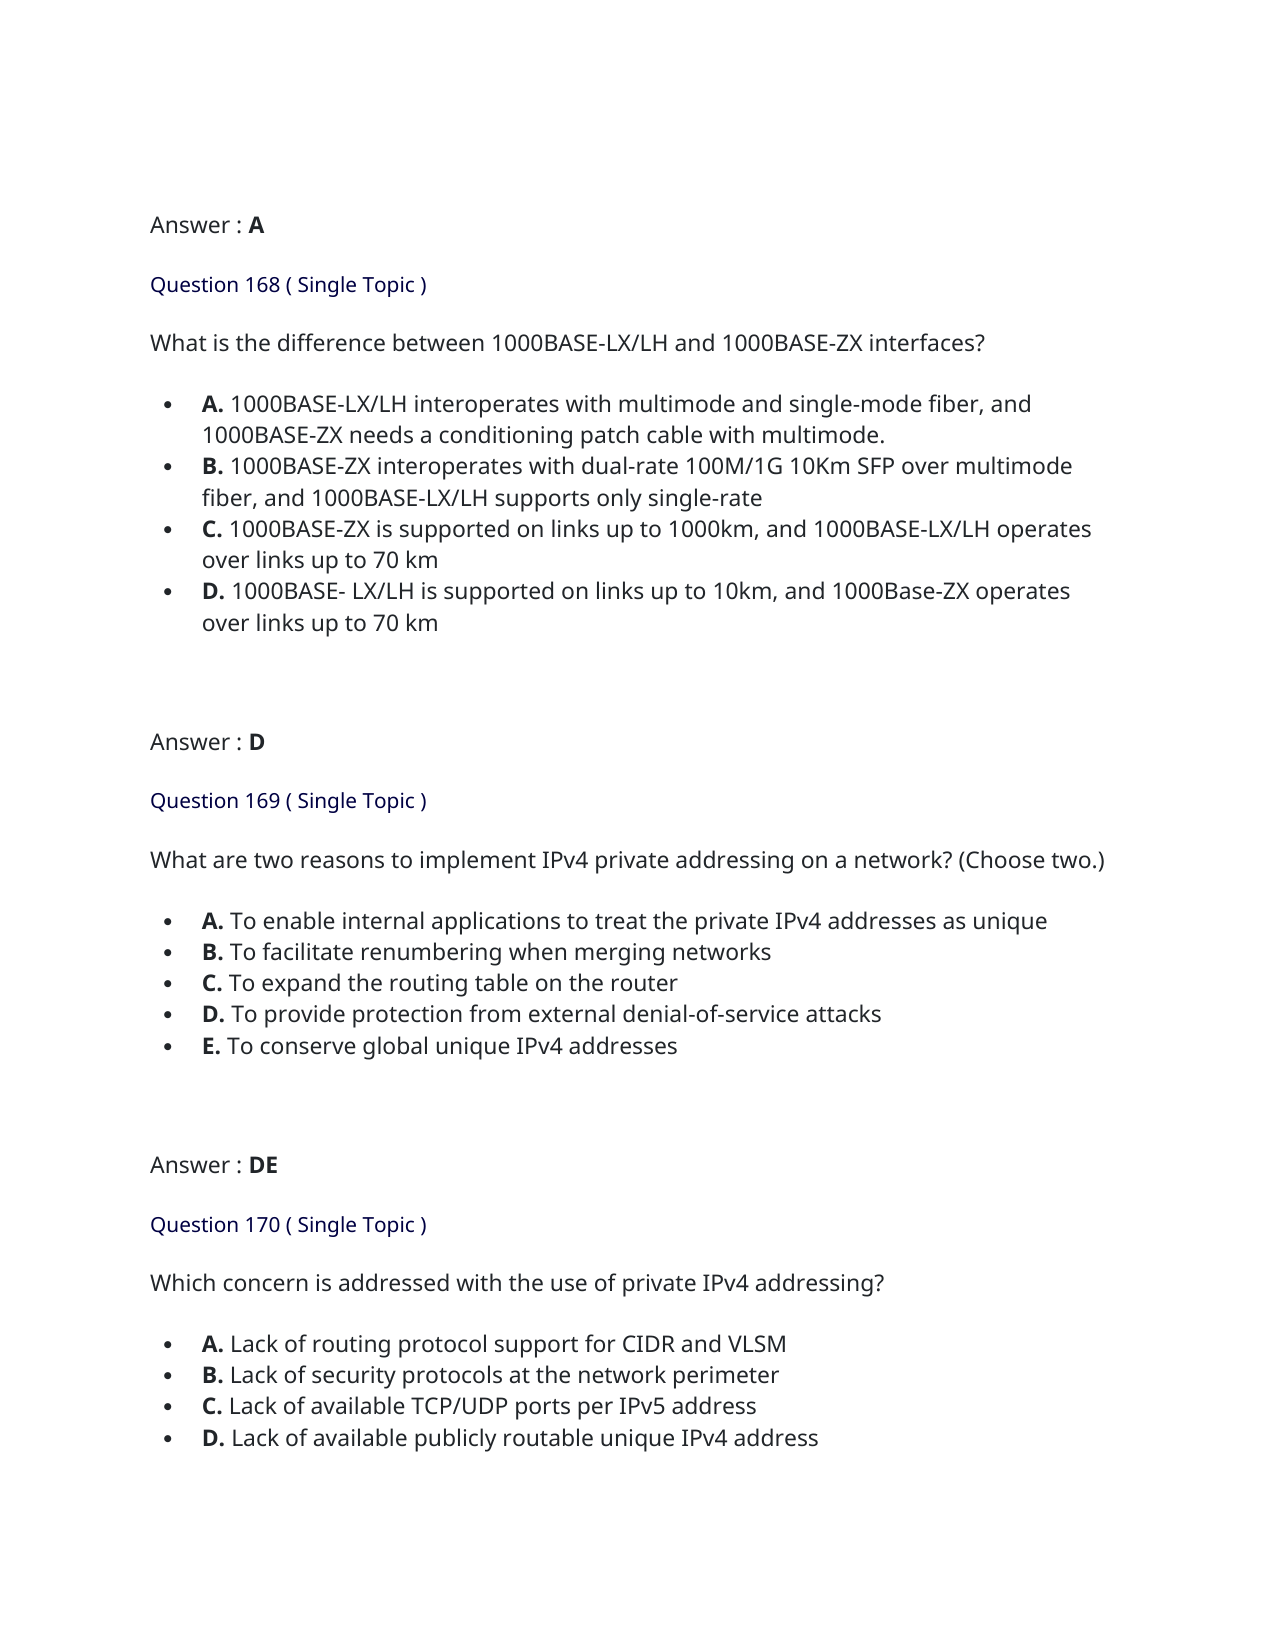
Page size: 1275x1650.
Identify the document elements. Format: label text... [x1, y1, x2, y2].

text Question 170 ( Single Topic ) [150, 1210, 1125, 1238]
text Which concern is addressed with the use of private IPv4 addressing? [150, 1267, 1125, 1298]
list D. 1000BASE- LX/LH is supported on links up to 10km, and 1000Base-ZX operates over links up to 70 km [164, 575, 1125, 638]
list B. To facilitate renumbering when merging networks [164, 936, 1125, 967]
text Question 169 ( Single Topic ) [150, 787, 1125, 815]
list A. To enable internal applications to treat the private IPv4 addresses as unique [164, 904, 1125, 936]
list C. 1000BASE-ZX is supported on links up to 1000km, and 1000BASE-LX/LH operates over links up to 70 km [164, 513, 1125, 575]
list B. Lack of security protocols at the network perimeter [164, 1359, 1125, 1390]
list C. Lack of available TCP/UDP ports per IPv5 address [164, 1390, 1125, 1421]
list B. 1000BASE-ZX interoperates with dual-rate 100M/1G 10Km SFP over multimode fiber, and 1000BASE-LX/LH supports only single-rate [164, 450, 1125, 513]
text Answer : DE [150, 1149, 1125, 1181]
list E. To conserve global unique IPv4 addresses [164, 1029, 1125, 1061]
text What are two reasons to implement IPv4 private addressing on a network? (Choose two.) [150, 844, 1125, 875]
list D. Lack of available publicly routable unique IPv4 address [164, 1421, 1125, 1453]
text Question 168 ( Single Topic ) [150, 270, 1125, 298]
list D. To provide protection from external denial-of-service attacks [164, 998, 1125, 1029]
text What is the difference between 1000BASE-LX/LH and 1000BASE-ZX interfaces? [150, 327, 1125, 358]
list C. To expand the routing table on the router [164, 967, 1125, 998]
text Answer : A [150, 209, 1125, 241]
list A. 1000BASE-LX/LH interoperates with multimode and single-mode fiber, and 1000BASE-ZX needs a conditioning patch cable with multimode. [164, 388, 1125, 450]
text Answer : D [150, 726, 1125, 757]
list A. Lack of routing protocol support for CIDR and VLSM [164, 1328, 1125, 1359]
